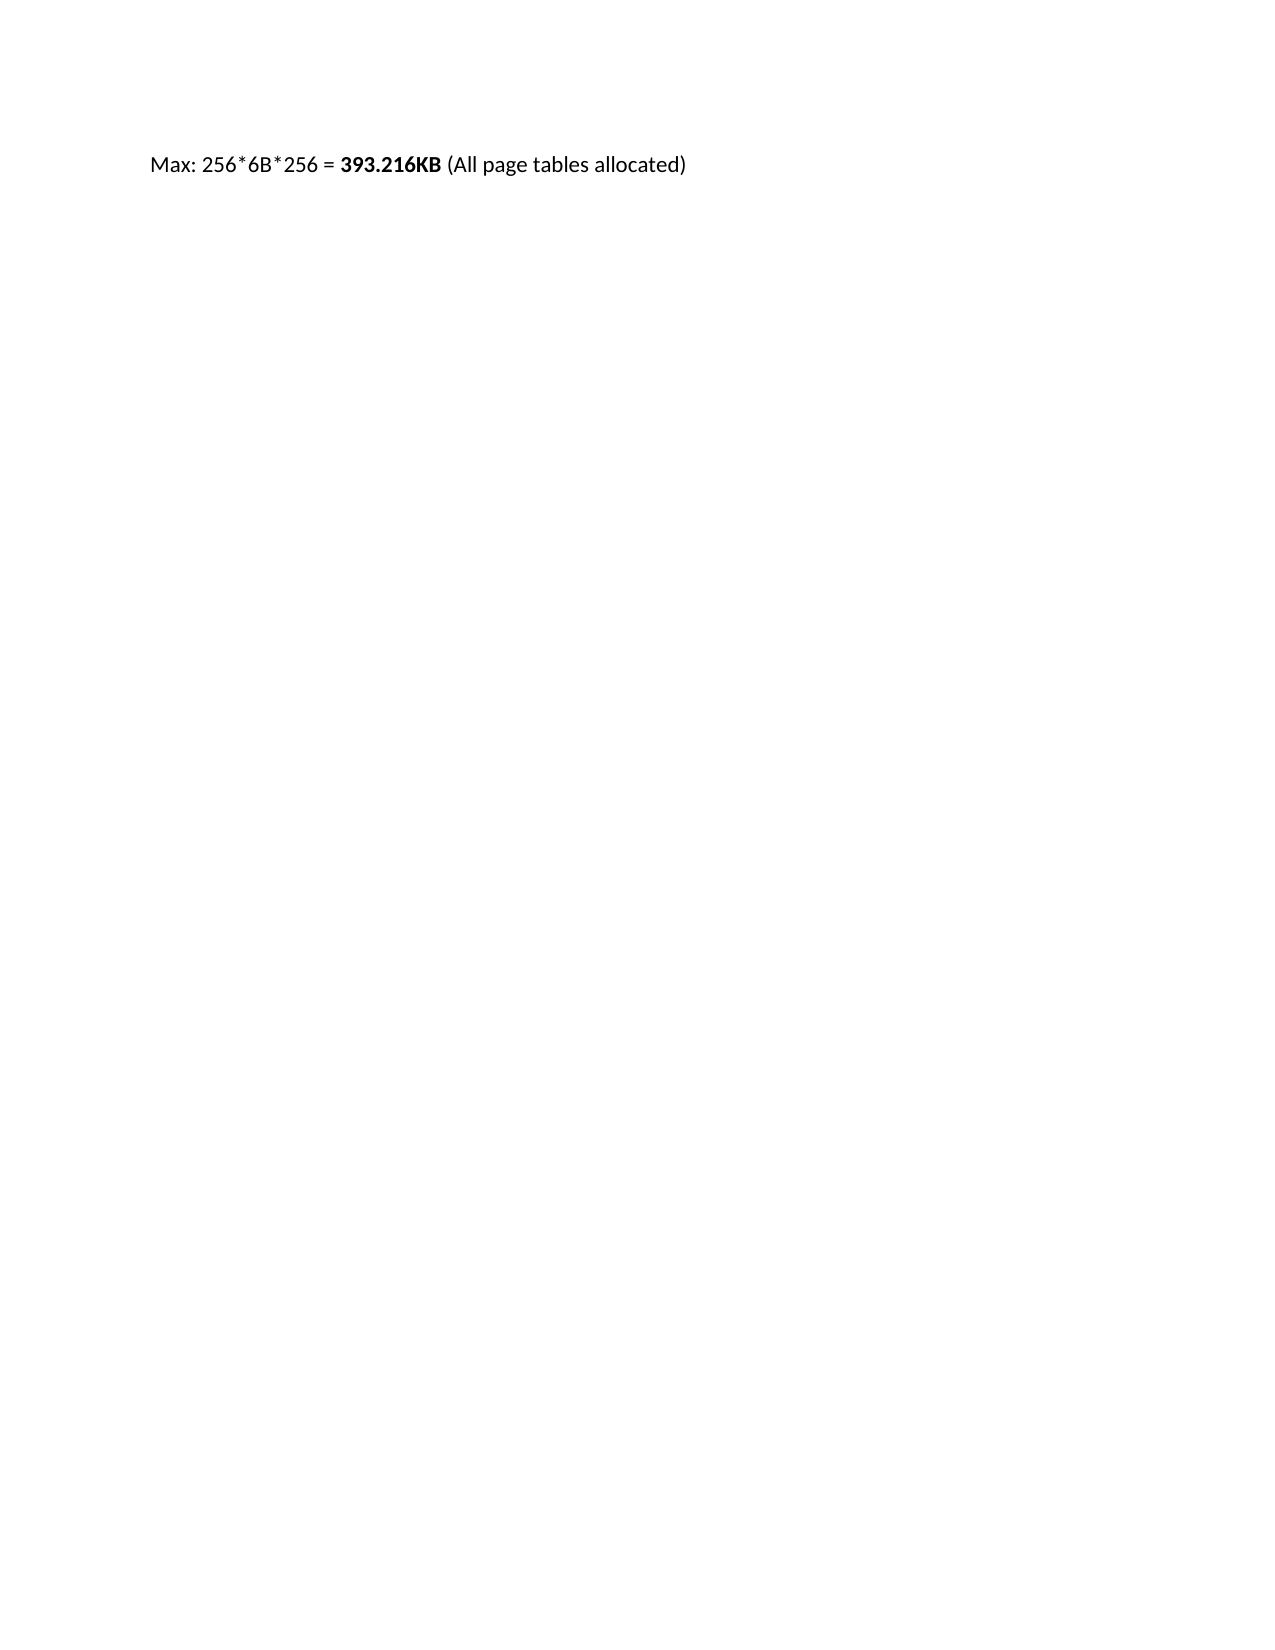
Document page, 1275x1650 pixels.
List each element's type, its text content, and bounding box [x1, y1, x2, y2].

text Max: 256*6B*256 = 393.216KB (All page tables allocated) [150, 150, 1125, 178]
